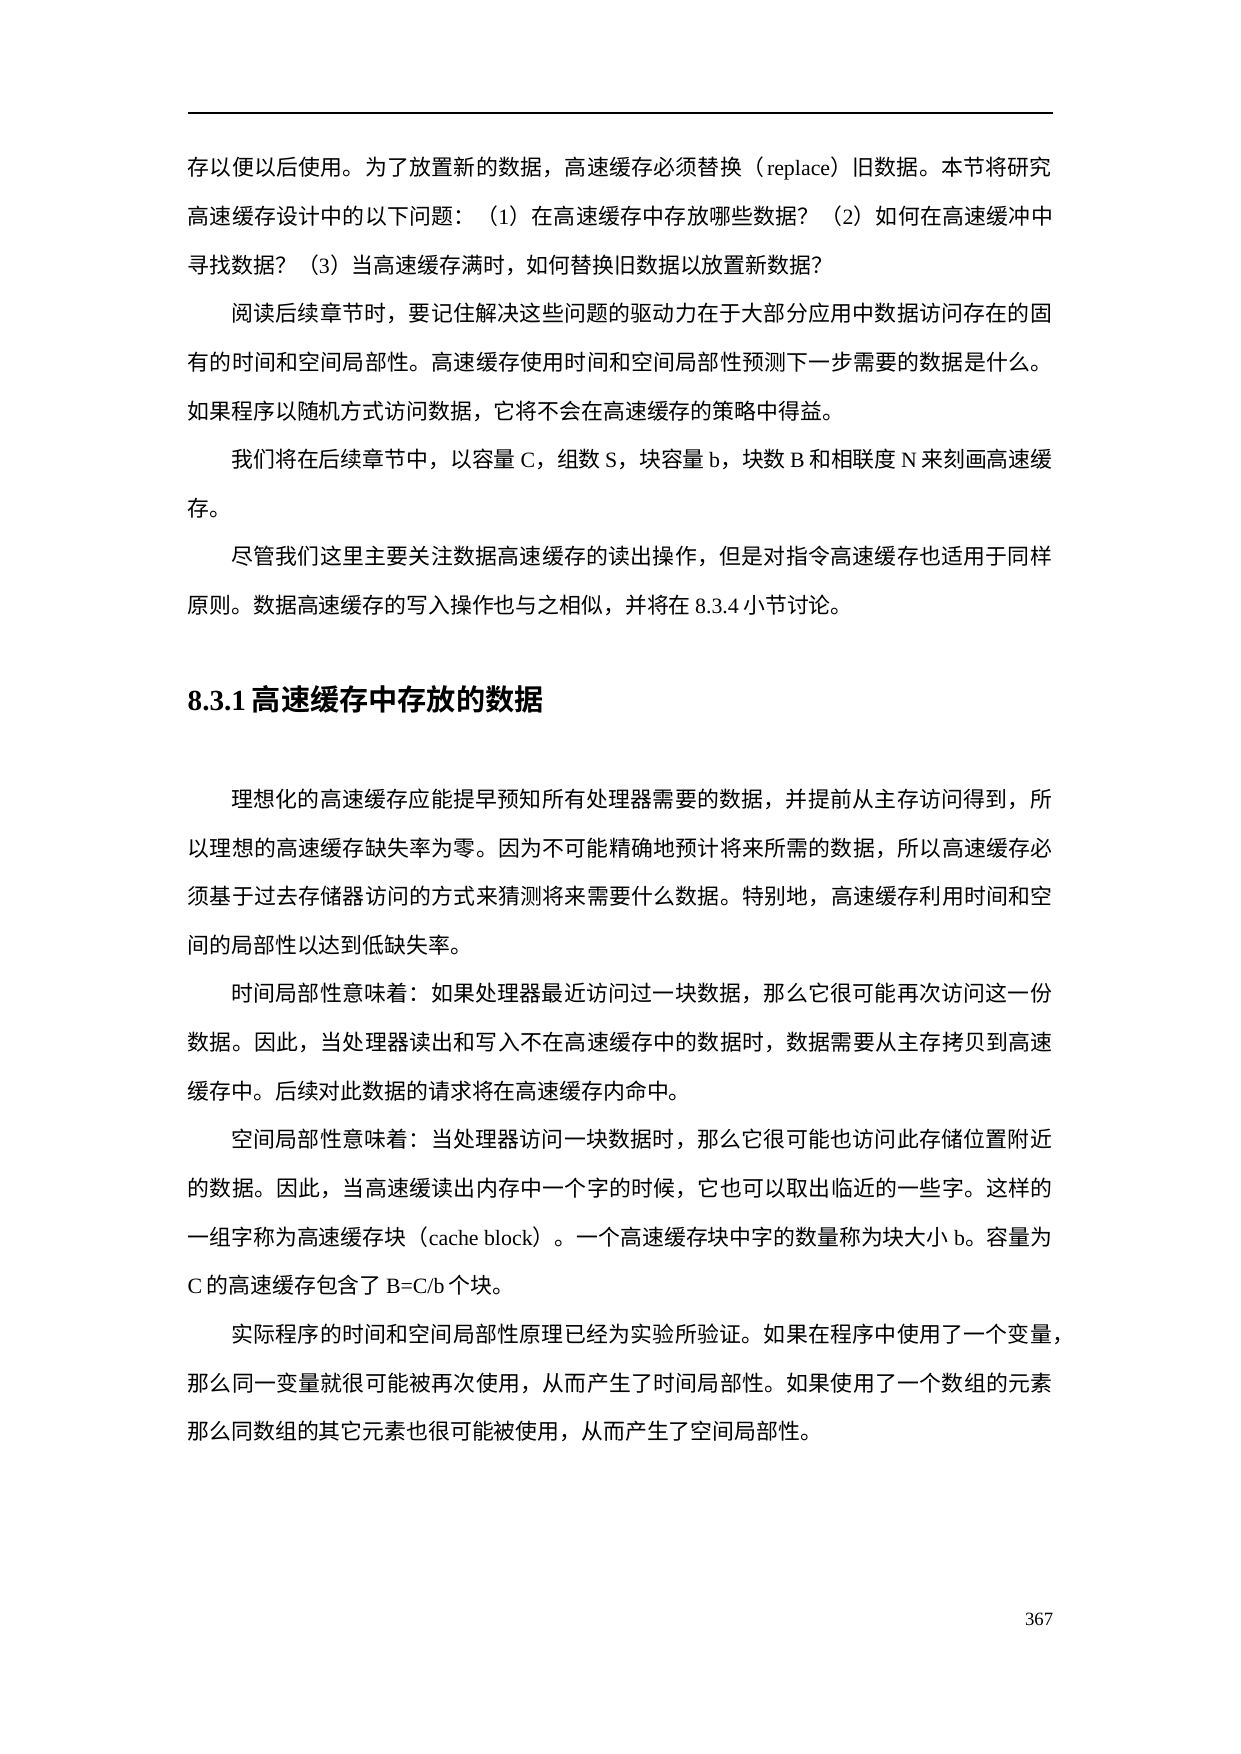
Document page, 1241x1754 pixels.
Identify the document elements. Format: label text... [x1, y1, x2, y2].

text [187, 150, 1053, 280]
text 理想化的高速缓存应能提早预知所有处理器需要的数据，并提前从主存访问得到，所以理想的高速缓存缺失率为零。因为不可能精确地预计将来所需的数据，所以高速缓存必须基于过去存储器访问的方式来猜测将来需要什么数据。特别地，高速缓存利用时间和空间的局部性以达到低缺失率。 [187, 781, 1053, 960]
subtitle 8.3.1高速缓存中存放的数据 [187, 665, 1053, 730]
text 时间局部性意味着：如果处理器最近访问过一块数据，那么它很可能再次访问这一份数据。因此，当处理器读出和写入不在高速缓存中的数据时，数据需要从主存拷贝到高速缓存中。后续对此数据的请求将在高速缓存内命中。 [187, 976, 1053, 1106]
text 空间局部性意味着：当处理器访问一块数据时，那么它很可能也访问此存储位置附近的数据。因此，当高速缓读出内存中一个字的时候，它也可以取出临近的一些字。这样的一组字称为高速缓存块（cache block）。一个高速缓存块中字的数量称为块大小b。容量为C的高速缓存包含了B=C/b个块。 [187, 1122, 1053, 1301]
text 阅读后续章节时，要记住解决这些问题的驱动力在于大部分应用中数据访问存在的固有的时间和空间局部性。高速缓存使用时间和空间局部性预测下一步需要的数据是什么。如果程序以随机方式访问数据，它将不会在高速缓存的策略中得益。 [187, 296, 1053, 426]
text 尽管我们这里主要关注数据高速缓存的读出操作，但是对指令高速缓存也适用于同样原则。数据高速缓存的写入操作也与之相似，并将在8.3.4小节讨论。 [187, 539, 1053, 620]
text 我们将在后续章节中，以容量C，组数S，块容量b，块数B和相联度N来刻画高速缓存。 [187, 442, 1053, 523]
text 实际程序的时间和空间局部性原理已经为实验所验证。如果在程序中使用了一个变量，那么同一变量就很可能被再次使用，从而产生了时间局部性。如果使用了一个数组的元素，那么同数组的其它元素也很可能被使用，从而产生了空间局部性。 [187, 1316, 1053, 1446]
